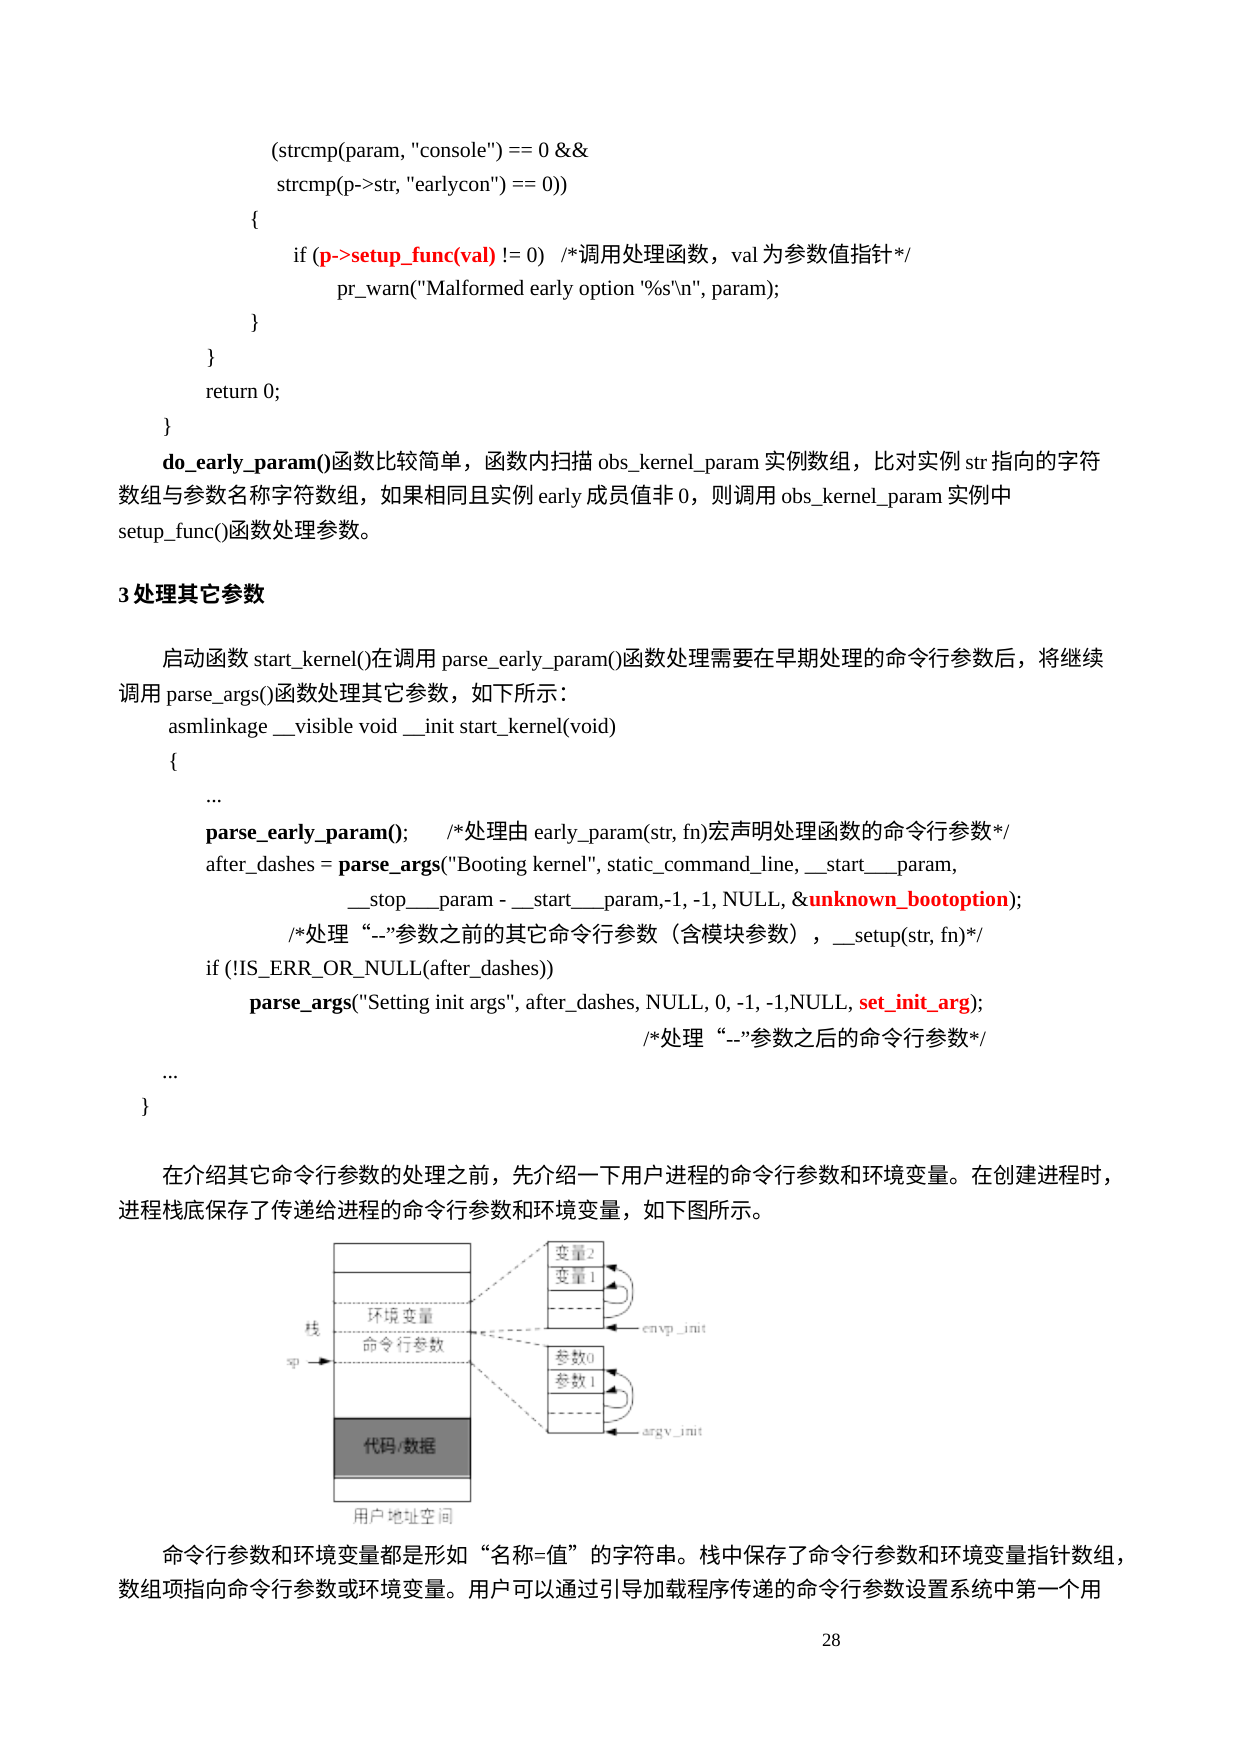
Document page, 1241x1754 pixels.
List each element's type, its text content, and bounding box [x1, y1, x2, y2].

text ... [118, 1054, 1122, 1088]
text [118, 1536, 1122, 1605]
text __stop___param - __start___param,-1, -1, NULL, &unknown_bootoption); [118, 881, 1122, 916]
text return 0; [118, 374, 1122, 408]
text pr_warn("Malformed early option '%s'\n", param); [118, 270, 1122, 305]
text do_early_param()函数比较简单，函数内扫描obs_kernel_param实例数组，比对实例str指向的字符数组与参数名称字符数组，如果相同且实例early成员值非0，则调用obs_kernel_param实例中setup_func()函数处理参数。 [118, 443, 1122, 546]
subtitle 3处理其它参数 [118, 575, 1122, 610]
text } [118, 305, 1122, 339]
text if (!IS_ERR_OR_NULL(after_dashes)) [118, 950, 1122, 985]
text { [118, 743, 1122, 778]
text } [118, 1088, 1122, 1123]
text (strcmp(param, "console") == 0 && [118, 132, 1122, 167]
text asmlinkage __visible void __init start_kernel(void) [118, 709, 1122, 743]
text { [118, 201, 1122, 236]
text parse_early_param(); /*处理由early_param(str, fn)宏声明处理函数的命令行参数*/ [118, 812, 1122, 847]
text parse_args("Setting init args", after_dashes, NULL, 0, -1, -1,NULL, set_init_arg); [118, 985, 1122, 1019]
text after_dashes = parse_args("Booting kernel", static_command_line, __start___param, [118, 847, 1122, 881]
text } [118, 408, 1122, 443]
text } [118, 339, 1122, 374]
text ... [118, 778, 1122, 812]
text if (p->setup_func(val) != 0) /*调用处理函数，val为参数值指针*/ [118, 236, 1122, 270]
text strcmp(p->str, "earlycon") == 0)) [118, 167, 1122, 201]
text 启动函数start_kernel()在调用parse_early_param()函数处理需要在早期处理的命令行参数后，将继续调用parse_args()函数处理其它参数，如下所示： [118, 640, 1122, 709]
text /*处理“--”参数之后的命令行参数*/ [118, 1019, 1122, 1054]
text 在介绍其它命令行参数的处理之前，先介绍一下用户进程的命令行参数和环境变量。在创建进程时，进程栈底保存了传递给进程的命令行参数和环境变量，如下图所示。 [118, 1157, 1122, 1226]
text /*处理“--”参数之前的其它命令行参数（含模块参数），__setup(str, fn)*/ [118, 916, 1122, 950]
